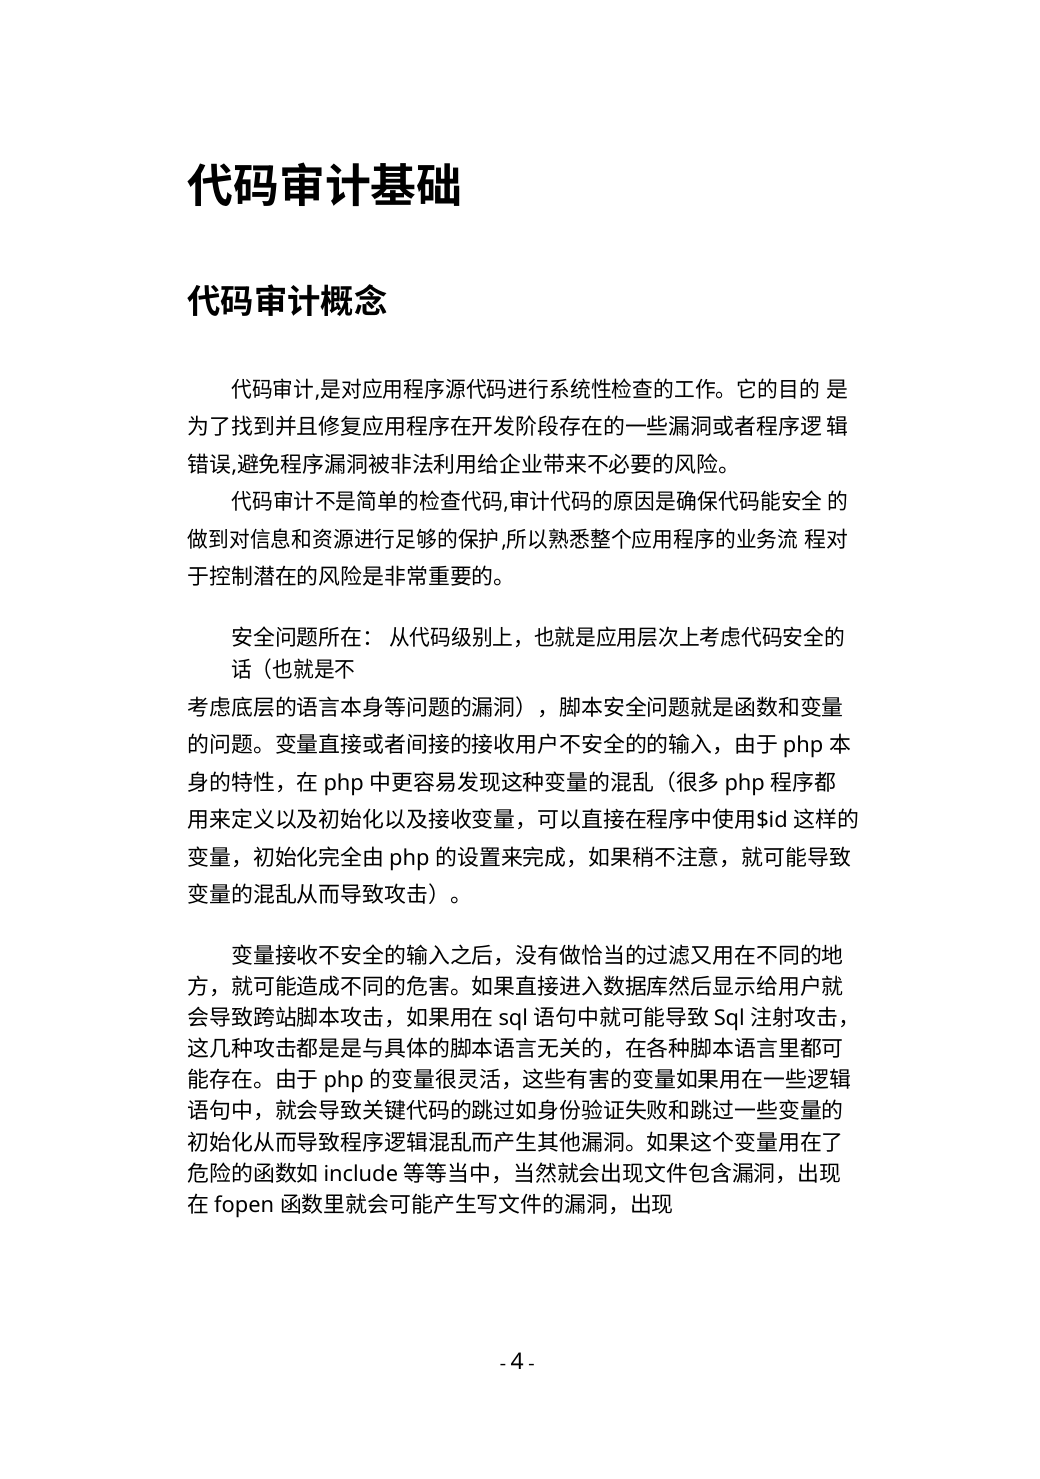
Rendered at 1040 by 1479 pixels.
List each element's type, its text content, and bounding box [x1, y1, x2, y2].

text 变量接收不安全的输入之后，没有做恰当的过滤又用在不同的地 方，就可能造成不同的危害。如果直接进入数据库然后显示给用户就 会导致跨站脚本攻击，如果用在 sql 语句中就可能导致 Sql 注射攻击， 这几种攻击都是是与具体的脚本语言无关的，在各种脚本语言里都可 能存在。由于 php 的变量很灵活，这些有害的变量如果用在一些逻辑 语句中，就会导致关键代码的跳过如身份验证失败和跳过一些变量的 初始化从而导致程序逻辑混乱而产生其他漏洞。如果这个变量用在了 危险的函数如 include 等等当中，当然就会出现文件包含漏洞，出现 在 fopen 函数里就会可能产生写文件的漏洞，出现 [187, 939, 867, 1218]
text 代码审计不是简单的检查代码,审计代码的原因是确保代码能安全 的做到对信息和资源进行足够的保护,所以熟悉整个应用程序的业务流 程对于控制潜在的风险是非常重要的。 [187, 479, 849, 592]
subtitle 代码审计基础 [187, 157, 863, 213]
subtitle 代码审计,是对应用程序源代码进行系统性检查的工作。它的目的 是为了找到并且修复应用程序在开发阶段存在的一些漏洞或者程序逻 辑错误,避免程序漏洞被非法利用给企业带来不必要的风险。 [187, 367, 849, 479]
text 考虑底层的语言本身等问题的漏洞），脚本安全问题就是函数和变量 的问题。变量直接或者间接的接收用户不安全的的输入，由于 php 本 身的特性，在 php 中更容易发现这种变量的混乱（很多 php 程序都 用来定义以及初始化以及接收变量，可以直接在程序中使用$id 这样的 变量，初始化完全由 php 的设置来完成，如果稍不注意，就可能导致 变量的混乱从而导致攻击）。 [187, 685, 863, 910]
text 安全问题所在： 从代码级别上，也就是应用层次上考虑代码安全的话（也就是不 [231, 620, 863, 683]
subtitle 代码审计概念 [187, 275, 863, 323]
